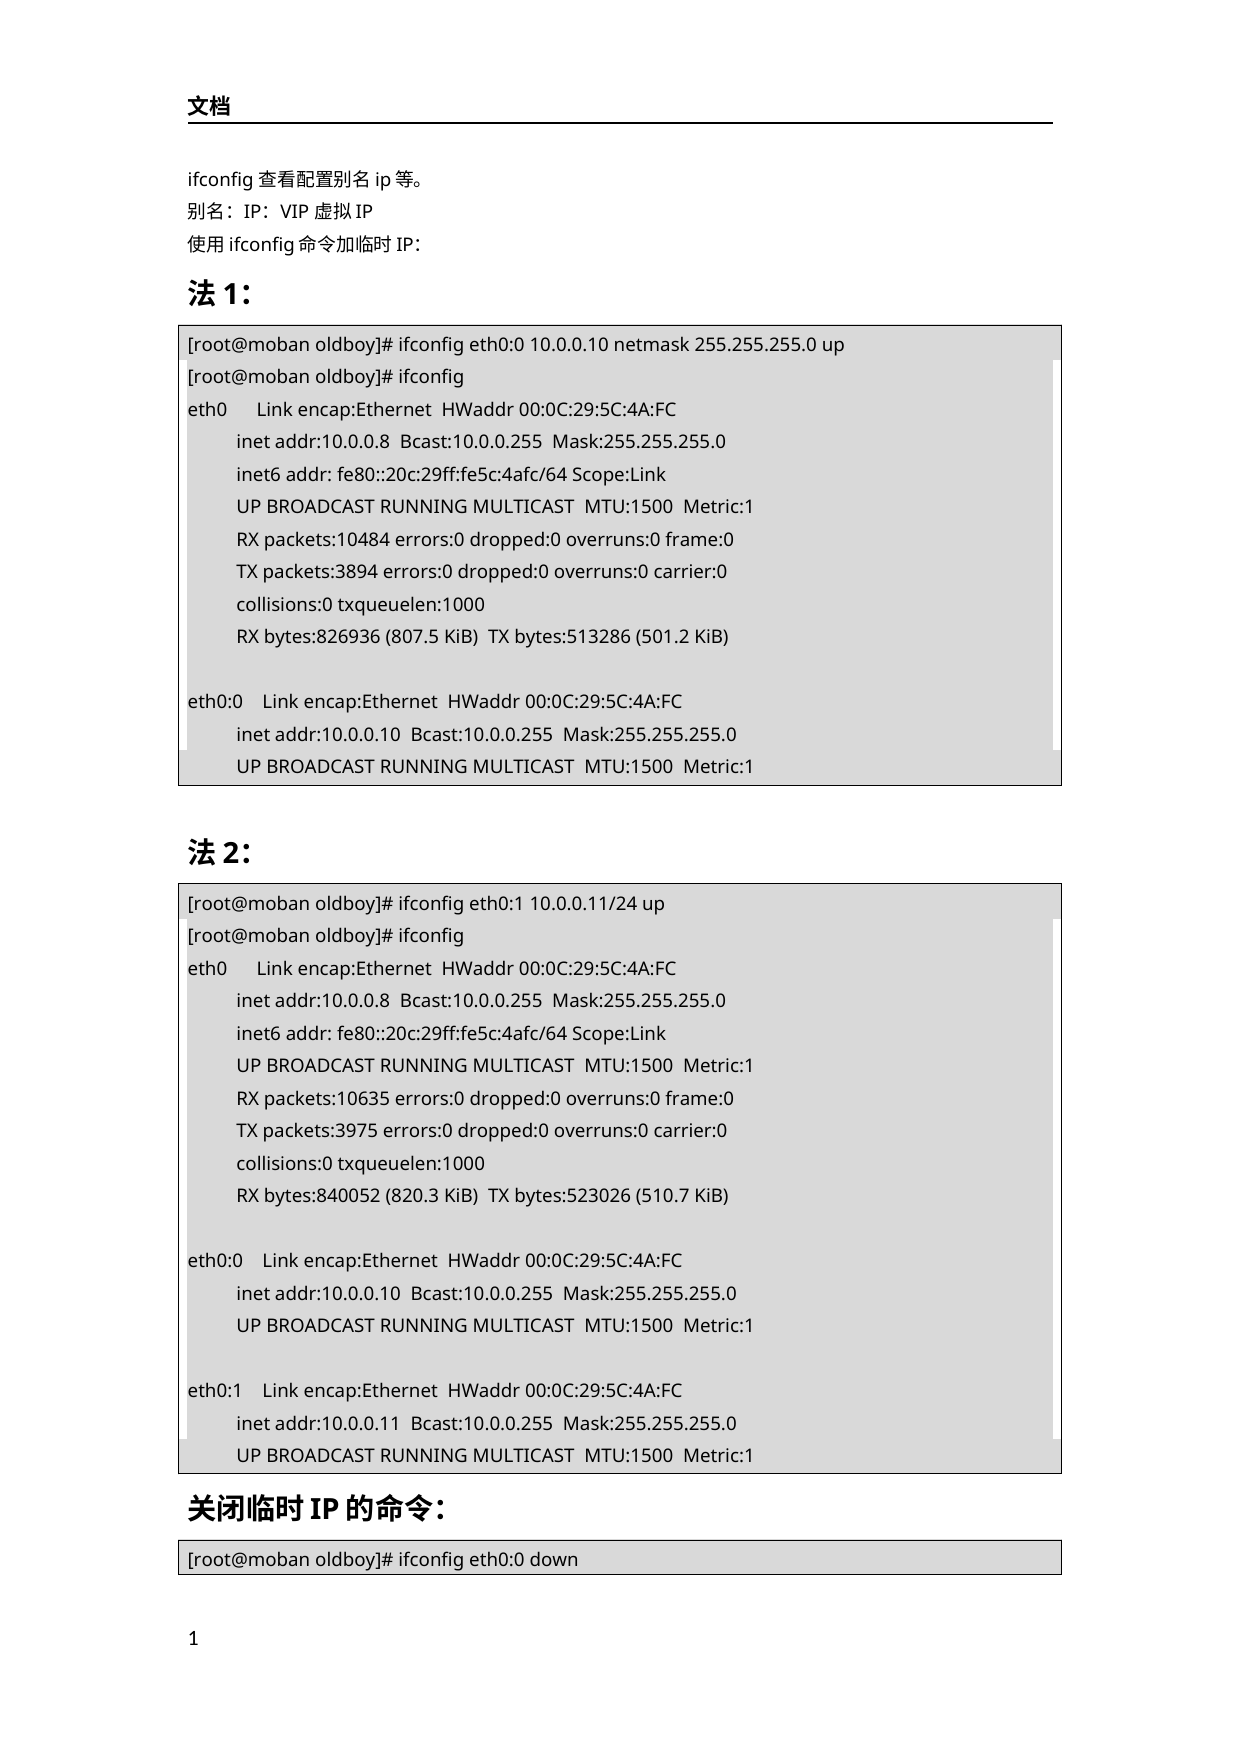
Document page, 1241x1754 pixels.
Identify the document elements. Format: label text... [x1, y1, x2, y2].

text eth0 Link encap:Ethernet HWaddr 00:0C:29:5C:4A:FC [187, 951, 1053, 984]
text collisions:0 txqueuelen:1000 [187, 1146, 1053, 1179]
text eth0 Link encap:Ethernet HWaddr 00:0C:29:5C:4A:FC [187, 393, 1053, 425]
text 使用ifconfig命令加临时IP： [187, 227, 1053, 259]
text 法1： [187, 259, 1053, 324]
text TX packets:3894 errors:0 dropped:0 overruns:0 carrier:0 [187, 555, 1053, 588]
text 关闭临时IP的命令： [187, 1474, 1053, 1539]
text RX bytes:840052 (820.3 KiB) TX bytes:523026 (510.7 KiB) [187, 1179, 1053, 1211]
text UP BROADCAST RUNNING MULTICAST MTU:1500 Metric:1 [179, 1436, 1061, 1473]
text inet addr:10.0.0.11 Bcast:10.0.0.255 Mask:255.255.255.0 [187, 1406, 1053, 1436]
text inet addr:10.0.0.8 Bcast:10.0.0.255 Mask:255.255.255.0 [187, 425, 1053, 458]
text eth0:0 Link encap:Ethernet HWaddr 00:0C:29:5C:4A:FC [187, 1244, 1053, 1276]
text [root@moban oldboy]# ifconfig [187, 919, 1053, 951]
text UP BROADCAST RUNNING MULTICAST MTU:1500 Metric:1 [179, 747, 1061, 785]
text collisions:0 txqueuelen:1000 [187, 588, 1053, 620]
text UP BROADCAST RUNNING MULTICAST MTU:1500 Metric:1 [187, 1049, 1053, 1081]
text [root@moban oldboy]# ifconfig eth0:0 10.0.0.10 netmask 255.255.255.0 up [179, 326, 1061, 360]
text eth0:0 Link encap:Ethernet HWaddr 00:0C:29:5C:4A:FC [187, 685, 1053, 718]
text TX packets:3975 errors:0 dropped:0 overruns:0 carrier:0 [187, 1114, 1053, 1146]
text UP BROADCAST RUNNING MULTICAST MTU:1500 Metric:1 [187, 490, 1053, 523]
text [root@moban oldboy]# ifconfig eth0:1 10.0.0.11/24 up [179, 884, 1061, 919]
text inet addr:10.0.0.8 Bcast:10.0.0.255 Mask:255.255.255.0 [187, 984, 1053, 1016]
text UP BROADCAST RUNNING MULTICAST MTU:1500 Metric:1 [187, 1309, 1053, 1341]
text RX packets:10484 errors:0 dropped:0 overruns:0 frame:0 [187, 523, 1053, 555]
text ifconfig 查看配置别名ip等。 [187, 162, 1053, 194]
text inet addr:10.0.0.10 Bcast:10.0.0.255 Mask:255.255.255.0 [187, 718, 1053, 747]
text [root@moban oldboy]# ifconfig eth0:0 down [179, 1541, 1061, 1574]
text RX bytes:826936 (807.5 KiB) TX bytes:513286 (501.2 KiB) [187, 620, 1053, 653]
text 法2： [187, 818, 1053, 883]
text inet6 addr: fe80::20c:29ff:fe5c:4afc/64 Scope:Link [187, 458, 1053, 490]
text RX packets:10635 errors:0 dropped:0 overruns:0 frame:0 [187, 1081, 1053, 1114]
text [root@moban oldboy]# ifconfig [187, 360, 1053, 393]
text inet addr:10.0.0.10 Bcast:10.0.0.255 Mask:255.255.255.0 [187, 1276, 1053, 1309]
text inet6 addr: fe80::20c:29ff:fe5c:4afc/64 Scope:Link [187, 1016, 1053, 1049]
text eth0:1 Link encap:Ethernet HWaddr 00:0C:29:5C:4A:FC [187, 1374, 1053, 1406]
text 别名：IP：VIP 虚拟IP [187, 194, 1053, 227]
